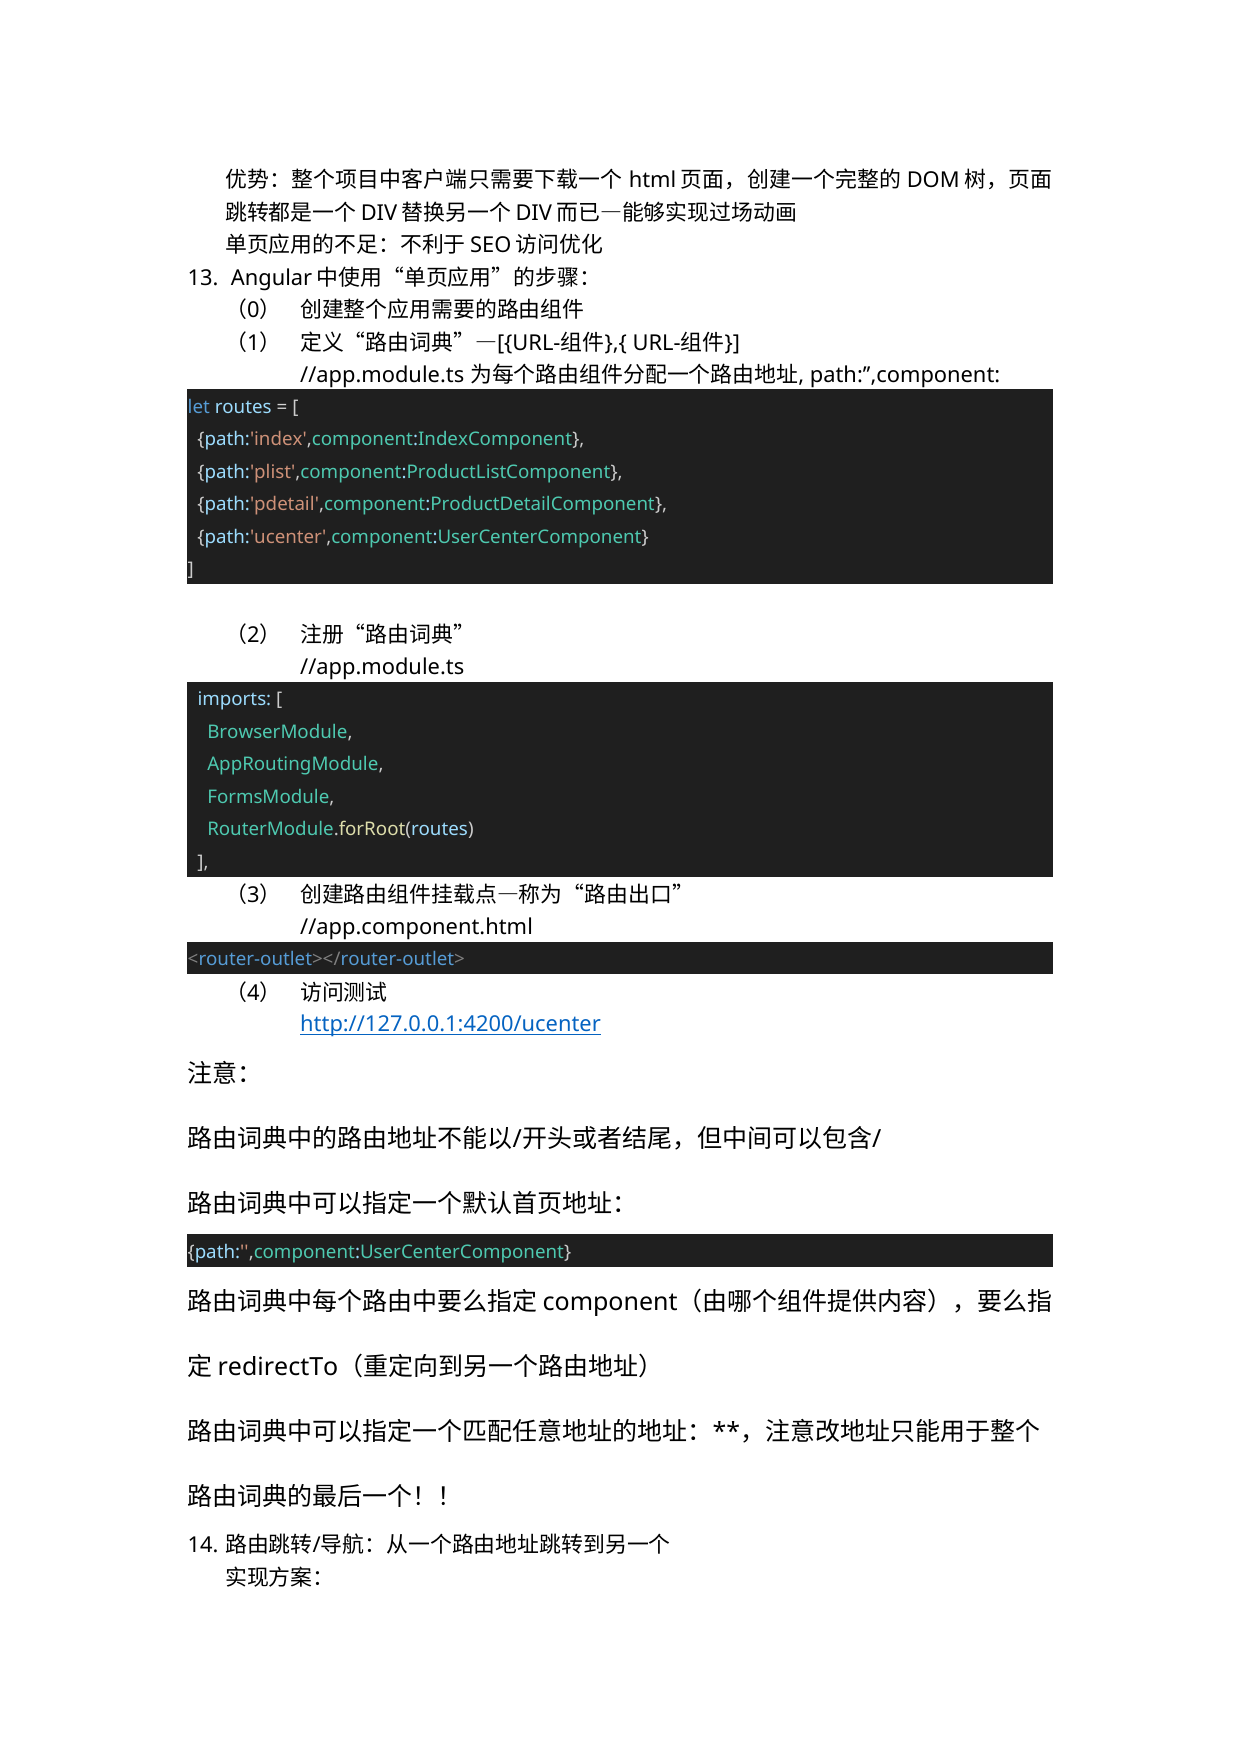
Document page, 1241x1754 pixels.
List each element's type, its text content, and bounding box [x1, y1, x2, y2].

text 路由词典中每个路由中要么指定component（由哪个组件提供内容），要么指定redirectTo（重定向到另一个路由地址） [187, 1267, 1053, 1397]
text 路由词典中可以指定一个默认首页地址： [187, 1169, 1053, 1234]
text AppRoutingModule, [187, 747, 1053, 779]
list Angular中使用“单页应用”的步骤： [187, 259, 1053, 292]
text {path:'',component:UserCenterComponent} [187, 1234, 1053, 1267]
text {path:'index',component:IndexComponent}, [187, 422, 1053, 454]
text 路由词典中可以指定一个匹配任意地址的地址：**，注意改地址只能用于整个路由词典的最后一个！！ [187, 1397, 1053, 1527]
list 实现方案： [225, 1559, 1053, 1592]
text ] [187, 552, 1053, 584]
text 路由词典中的路由地址不能以/开头或者结尾，但中间可以包含/ [187, 1104, 1053, 1169]
list //app.module.ts [300, 649, 1053, 682]
list 访问测试 [225, 974, 1053, 1007]
list http://127.0.0.1:4200/ucenter [300, 1007, 1053, 1039]
text {path:'ucenter',component:UserCenterComponent} [187, 519, 1053, 552]
text imports: [ [187, 682, 1053, 714]
text let routes = [ [187, 389, 1053, 422]
list 路由跳转/导航：从一个路由地址跳转到另一个 [187, 1527, 1053, 1559]
list 优势：整个项目中客户端只需要下载一个html页面，创建一个完整的DOM树，页面跳转都是一个DIV替换另一个DIV而已—能够实现过场动画 [225, 162, 1053, 227]
text {path:'pdetail',component:ProductDetailComponent}, [187, 487, 1053, 519]
list 注册“路由词典” [225, 617, 1053, 649]
text ], [187, 844, 1053, 877]
text FormsModule, [187, 779, 1053, 812]
list 定义“路由词典”—[{URL-组件},{ URL-组件}] [225, 324, 1053, 357]
list 创建整个应用需要的路由组件 [225, 292, 1053, 324]
text <router-outlet></router-outlet> [187, 942, 1053, 974]
list //app.module.ts 为每个路由组件分配一个路由地址, path:’’,component: [300, 357, 1053, 389]
text BrowserModule, [187, 714, 1053, 747]
list 单页应用的不足：不利于SEO访问优化 [225, 227, 1053, 259]
list 创建路由组件挂载点—称为“路由出口” [225, 877, 1053, 909]
text {path:'plist',component:ProductListComponent}, [187, 454, 1053, 487]
text RouterModule.forRoot(routes) [187, 812, 1053, 844]
text 注意： [187, 1039, 1053, 1104]
list //app.component.html [300, 909, 1053, 942]
